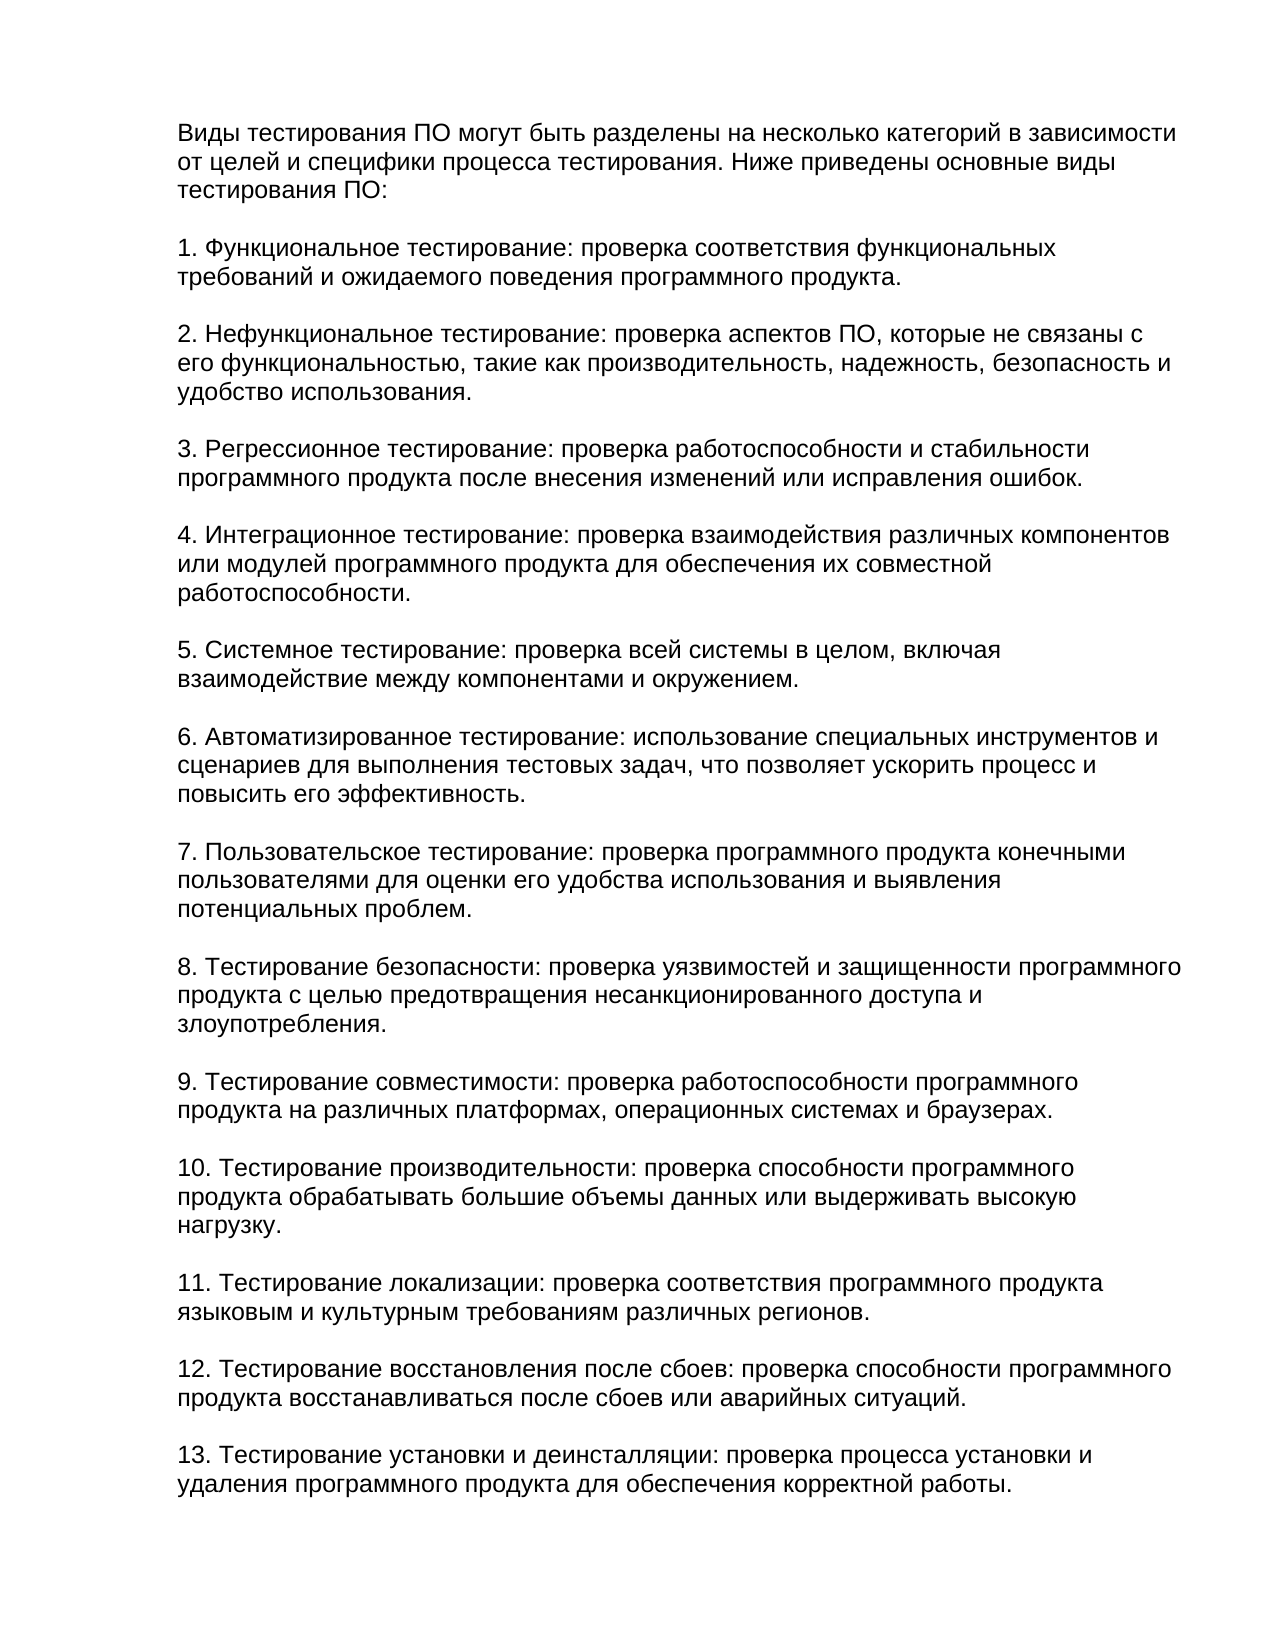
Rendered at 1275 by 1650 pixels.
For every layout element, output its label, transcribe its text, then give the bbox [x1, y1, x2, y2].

text 8. Тестирование безопасности: проверка уязвимостей и защищенности программного продукта с целью предотвращения несанкционированного доступа и злоупотребления. [177, 952, 1186, 1038]
text 7. Пользовательское тестирование: проверка программного продукта конечными пользователями для оценки его удобства использования и выявления потенциальных проблем. [177, 837, 1186, 923]
text Виды тестирования ПО могут быть разделены на несколько категорий в зависимости от целей и специфики процесса тестирования. Ниже приведены основные виды тестирования ПО: [177, 118, 1186, 204]
text 11. Тестирование локализации: проверка соответствия программного продукта языковым и культурным требованиям различных регионов. [177, 1268, 1186, 1326]
text 9. Тестирование совместимости: проверка работоспособности программного продукта на различных платформах, операционных системах и браузерах. [177, 1067, 1186, 1124]
text 6. Автоматизированное тестирование: использование специальных инструментов и сценариев для выполнения тестовых задач, что позволяет ускорить процесс и повысить его эффективность. [177, 722, 1186, 808]
text 13. Тестирование установки и деинсталляции: проверка процесса установки и удаления программного продукта для обеспечения корректной работы. [177, 1441, 1186, 1498]
text 5. Системное тестирование: проверка всей системы в целом, включая взаимодействие между компонентами и окружением. [177, 636, 1186, 693]
text 2. Нефункциональное тестирование: проверка аспектов ПО, которые не связаны с его функциональностью, такие как производительность, надежность, безопасность и удобство использования. [177, 319, 1186, 406]
text 10. Тестирование производительности: проверка способности программного продукта обрабатывать большие объемы данных или выдерживать высокую нагрузку. [177, 1153, 1186, 1239]
text 3. Регрессионное тестирование: проверка работоспособности и стабильности программного продукта после внесения изменений или исправления ошибок. [177, 434, 1186, 492]
text 4. Интеграционное тестирование: проверка взаимодействия различных компонентов или модулей программного продукта для обеспечения их совместной работоспособности. [177, 521, 1186, 607]
text 12. Тестирование восстановления после сбоев: проверка способности программного продукта восстанавливаться после сбоев или аварийных ситуаций. [177, 1354, 1186, 1412]
text 1. Функциональное тестирование: проверка соответствия функциональных требований и ожидаемого поведения программного продукта. [177, 233, 1186, 291]
